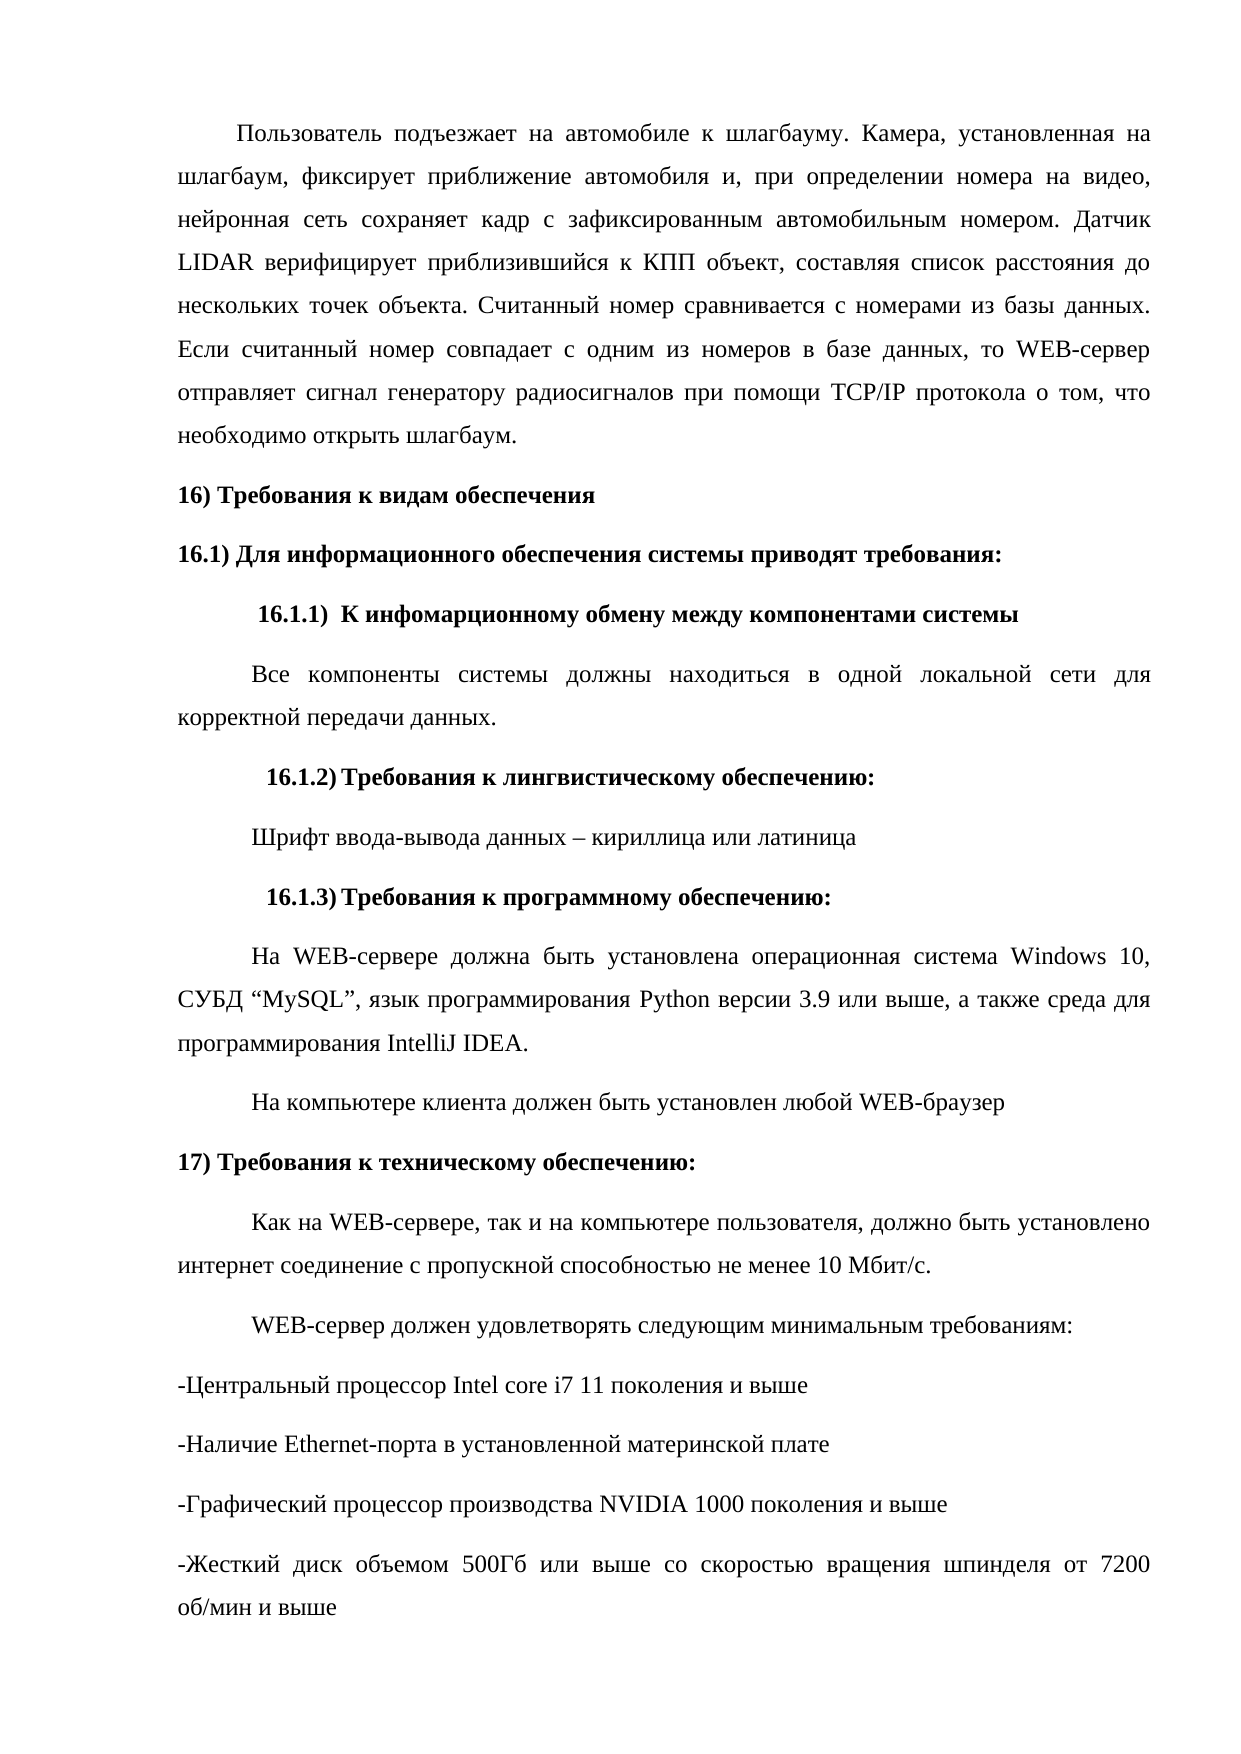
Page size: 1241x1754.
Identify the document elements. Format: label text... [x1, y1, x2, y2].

list Требования к лингвистическому обеспечению: [266, 762, 1152, 791]
text Шрифт ввода-вывода данных – кириллица или латиница [177, 822, 1152, 851]
text 17) Требования к техническому обеспечению: [177, 1147, 1152, 1176]
text Как на WEB-сервере, так и на компьютере пользователя, должно быть установлено интернет соединение с пропускной способностью не менее 10 Мбит/с. [177, 1207, 1152, 1279]
text На WEB-сервере должна быть установлена операционная система Windows 10, СУБД “MySQL”, язык программирования Python версии 3.9 или выше, а также среда для программирования IntelliJ IDEA. [177, 941, 1152, 1056]
text WEB-сервер должен удовлетворять следующим минимальным требованиям: [177, 1310, 1152, 1339]
text -Графический процессор производства NVIDIA 1000 поколения и выше [177, 1489, 1152, 1518]
list Требования к программному обеспечению: [266, 882, 1152, 910]
text -Жесткий диск объемом 500Гб или выше со скоростью вращения шпинделя от 7200 об/мин и выше [177, 1549, 1152, 1621]
text -Центральный процессор Intel core i7 11 поколения и выше [177, 1370, 1152, 1398]
text Все компоненты системы должны находиться в одной локальной сети для корректной передачи данных. [177, 659, 1152, 731]
text 16) Требования к видам обеспечения [177, 480, 1152, 508]
text 16.1) Для информационного обеспечения системы приводят требования: [177, 539, 1152, 568]
text 16.1.1) К инфомарционному обмену между компонентами системы [177, 599, 1152, 628]
text -Наличие Ethernet-порта в установленной материнской плате [177, 1429, 1152, 1458]
text Пользователь подъезжает на автомобиле к шлагбауму. Камера, установленная на шлагбаум, фиксирует приближение автомобиля и, при определении номера на видео, нейронная сеть сохраняет кадр с зафиксированным автомобильным номером. Датчик LIDAR верифицирует приблизившийся к КПП объект, составляя список расстояния до нескольких точек объекта. Считанный номер сравнивается с номерами из базы данных. Если считанный номер совпадает с одним из номеров в базе данных, то WEB-сервер отправляет сигнал генератору радиосигналов при помощи TCP/IP протокола о том, что необходимо открыть шлагбаум. [177, 118, 1152, 449]
text На компьютере клиента должен быть установлен любой WEB-браузер [177, 1087, 1152, 1116]
